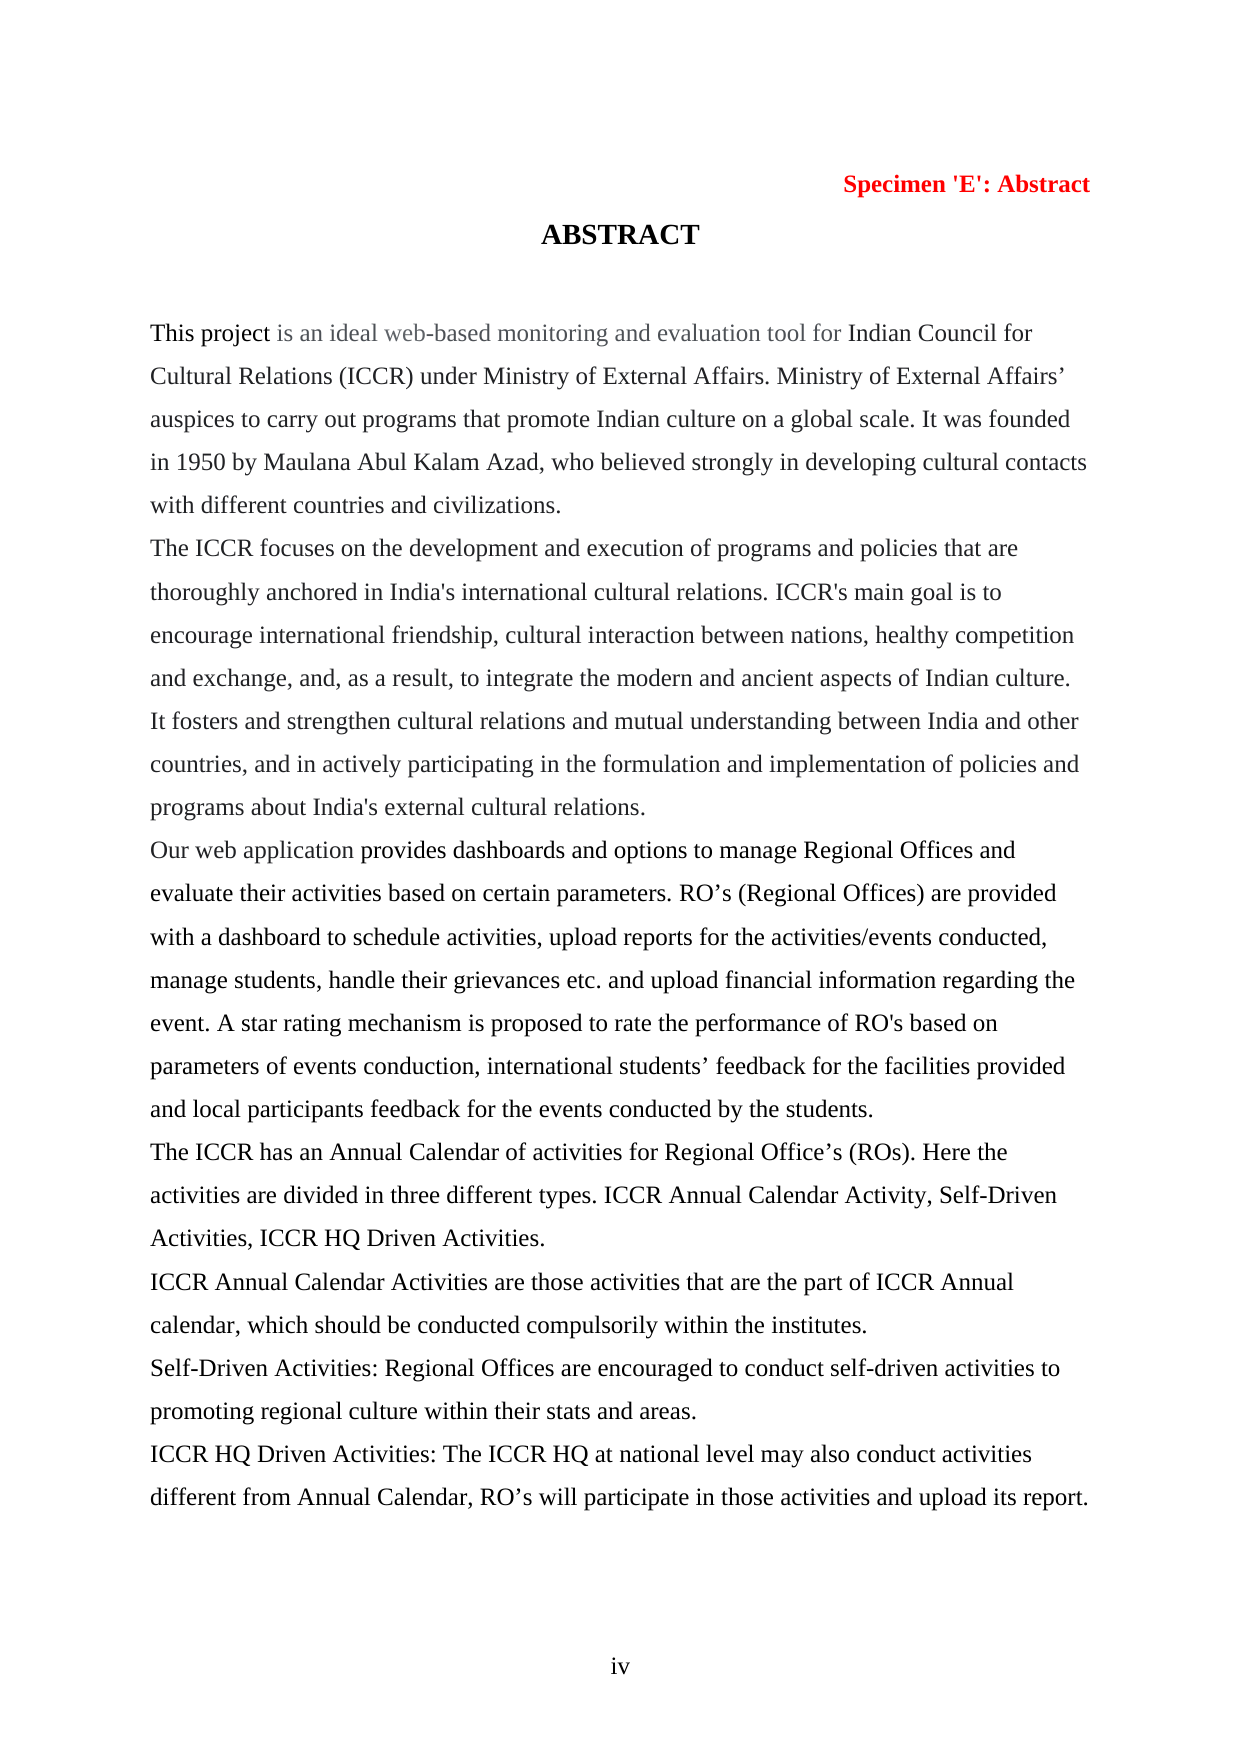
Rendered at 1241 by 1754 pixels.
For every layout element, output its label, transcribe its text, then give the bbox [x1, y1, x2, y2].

text This project is an ideal web-based monitoring and evaluation tool for Indian Council for Cultural Relations (ICCR) under Ministry of External Affairs. Ministry of External Affairs’ auspices to carry out programs that promote Indian culture on a global scale. It was founded in 1950 by Maulana Abul Kalam Azad, who believed strongly in developing cultural contacts with different countries and civilizations. [150, 318, 1090, 519]
text The ICCR focuses on the development and execution of programs and policies that are thoroughly anchored in India's international cultural relations. ICCR's main goal is to encourage international friendship, cultural interaction between nations, healthy competition and exchange, and, as a result, to integrate the modern and ancient aspects of Indian culture. It fosters and strengthen cultural relations and mutual understanding between India and other countries, and in actively participating in the formulation and implementation of policies and programs about India's external cultural relations. [150, 533, 1090, 821]
text Self-Driven Activities: Regional Offices are encouraged to conduct self-driven activities to promoting regional culture within their stats and areas. [150, 1353, 1090, 1425]
text ABSTRACT [150, 217, 1090, 251]
text Our web application provides dashboards and options to manage Regional Offices and evaluate their activities based on certain parameters. RO’s (Regional Offices) are provided with a dashboard to schedule activities, upload reports for the activities/events conducted, manage students, handle their grievances etc. and upload financial information regarding the event. A star rating mechanism is proposed to rate the performance of RO's based on parameters of events conduction, international students’ feedback for the facilities provided and local participants feedback for the events conducted by the students. [150, 835, 1090, 1123]
text ICCR HQ Driven Activities: The ICCR HQ at national level may also conduct activities different from Annual Calendar, RO’s will participate in those activities and upload its report. [150, 1439, 1090, 1511]
text ICCR Annual Calendar Activities are those activities that are the part of ICCR Annual calendar, which should be conducted compulsorily within the institutes. [150, 1267, 1090, 1338]
text The ICCR has an Annual Calendar of activities for Regional Office’s (ROs). Here the activities are divided in three different types. ICCR Annual Calendar Activity, Self-Driven Activities, ICCR HQ Driven Activities. [150, 1137, 1090, 1252]
text Specimen 'E': Abstract [150, 169, 1090, 198]
